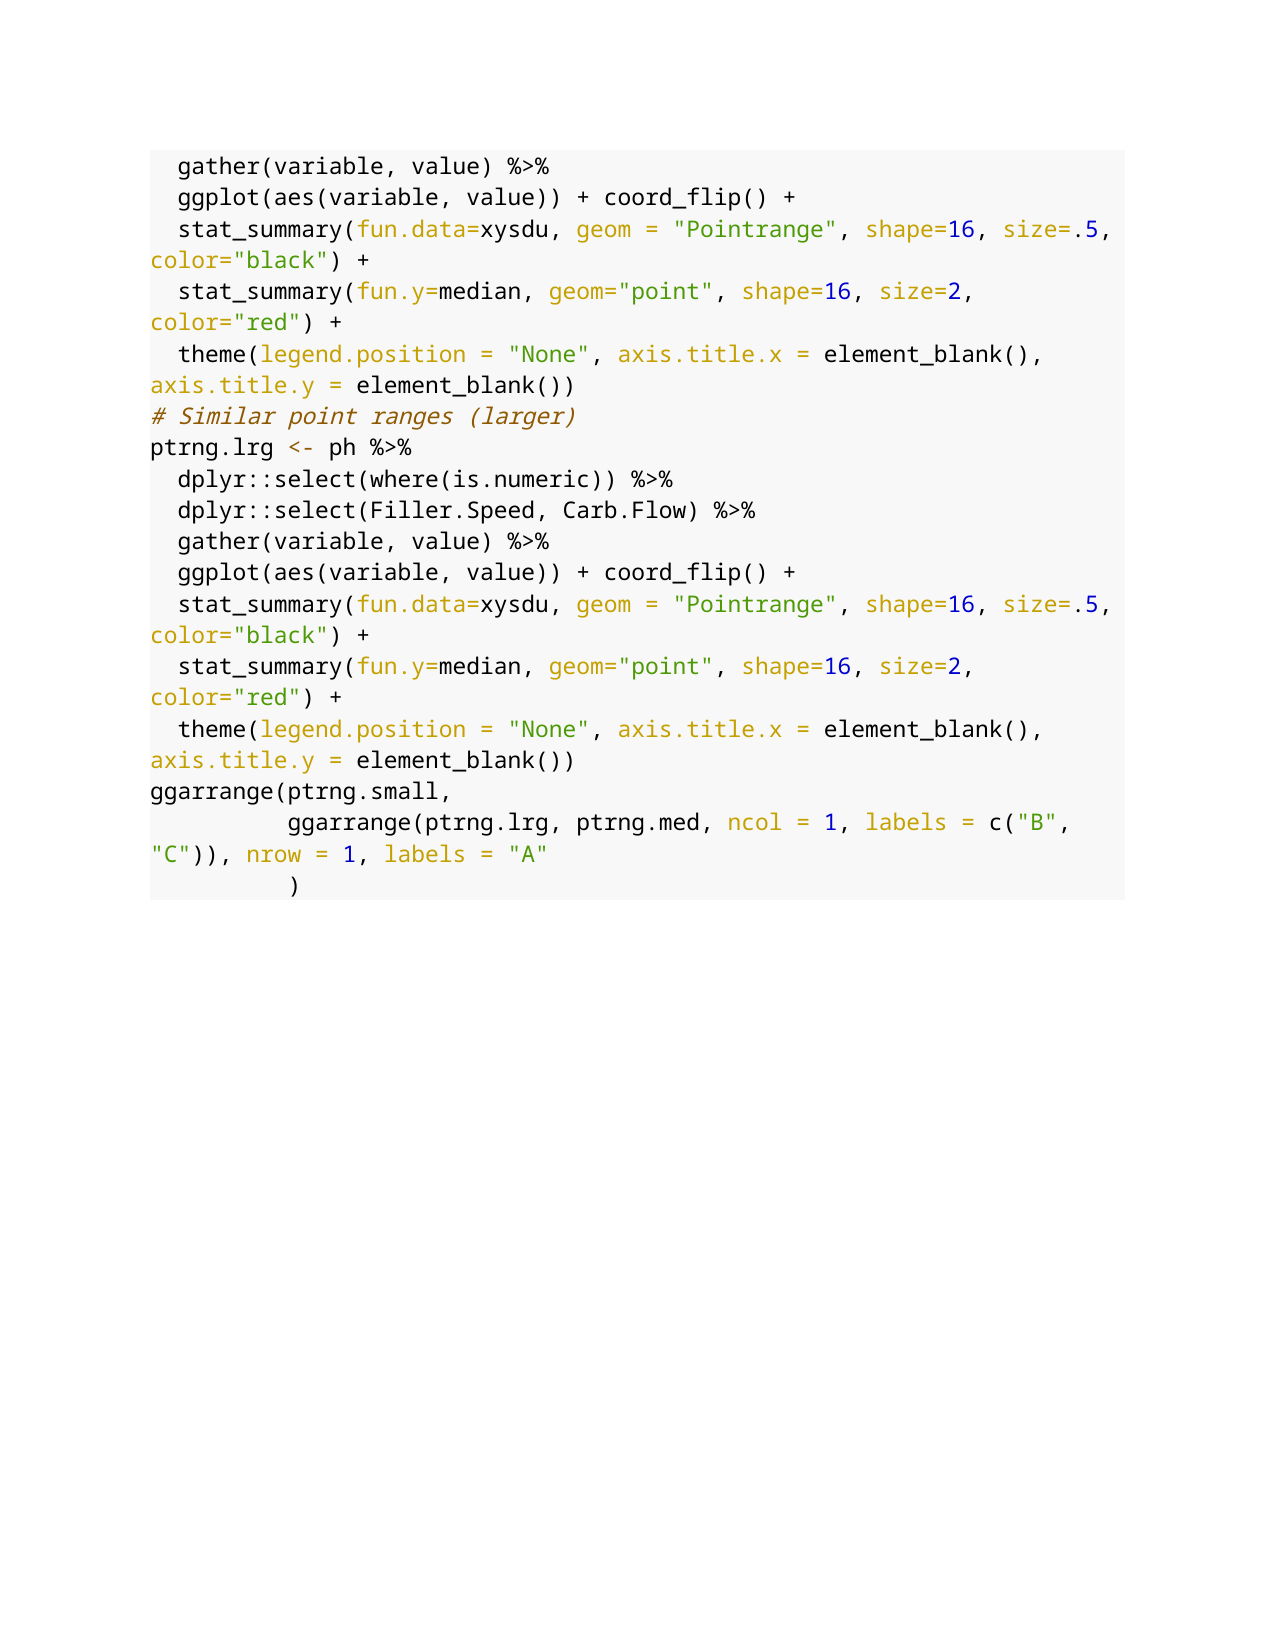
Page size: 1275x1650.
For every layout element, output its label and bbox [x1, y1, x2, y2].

text [150, 150, 1125, 900]
